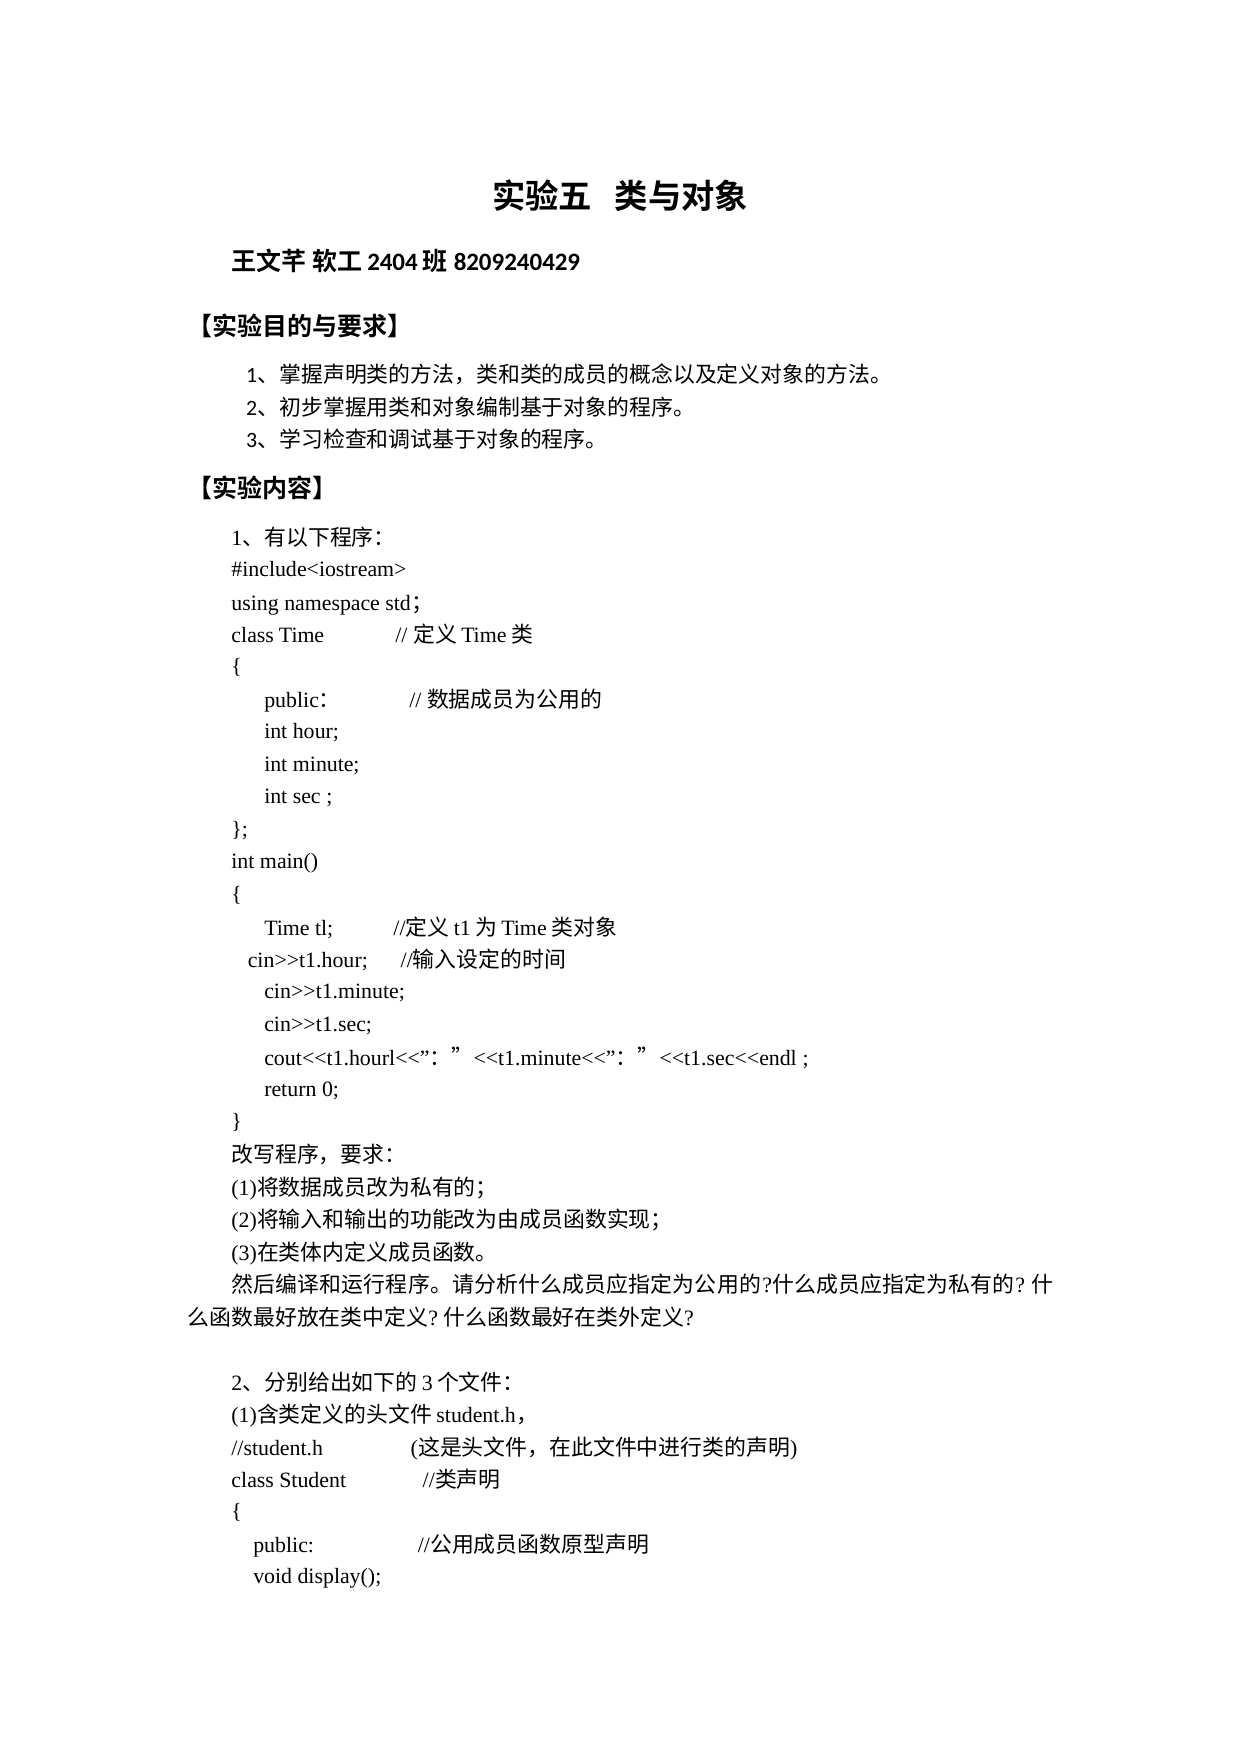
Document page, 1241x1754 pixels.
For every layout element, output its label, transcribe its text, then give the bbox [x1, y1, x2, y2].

text }; [187, 812, 1053, 844]
text (1)将数据成员改为私有的； [187, 1169, 1053, 1202]
text cin>>t1.sec; [187, 1007, 1053, 1039]
text 1、有以下程序： [187, 519, 1053, 552]
text int sec ; [187, 779, 1053, 812]
text 【实验目的与要求】 [187, 292, 1053, 357]
text { [187, 649, 1053, 682]
text { [187, 877, 1053, 909]
text cin>>t1.hour; //输入设定的时间 [187, 942, 1053, 974]
text (3)在类体内定义成员函数。 [187, 1234, 1053, 1267]
text void display(); [187, 1559, 1053, 1592]
text public： // 数据成员为公用的 [187, 682, 1053, 714]
text (1)含类定义的头文件student.h， [187, 1397, 1053, 1429]
text 1、掌握声明类的方法，类和类的成员的概念以及定义对象的方法。 [187, 357, 1053, 389]
text int main() [187, 844, 1053, 877]
text { [187, 1494, 1053, 1527]
text using namespace std； [187, 584, 1053, 617]
text int minute; [187, 747, 1053, 779]
text #include<iostream> [187, 552, 1053, 584]
text 3、学习检查和调试基于对象的程序。 [187, 422, 1053, 454]
text 然后编译和运行程序。请分析什么成员应指定为公用的?什么成员应指定为私有的? 什么函数最好放在类中定义? 什么函数最好在类外定义? [187, 1267, 1053, 1332]
text Time tl; //定义t1为Time类对象 [187, 909, 1053, 942]
text int hour; [187, 714, 1053, 747]
text (2)将输入和输出的功能改为由成员函数实现； [187, 1202, 1053, 1234]
text cin>>t1.minute; [187, 974, 1053, 1007]
text public: //公用成员函数原型声明 [187, 1527, 1053, 1559]
text 2、分别给出如下的3个文件： [187, 1364, 1053, 1397]
text class Student //类声明 [187, 1462, 1053, 1494]
text cout<<t1.hourl<<”：”<<t1.minute<<”：”<<t1.sec<<endl ; [187, 1039, 1053, 1072]
text 【实验内容】 [187, 454, 1053, 519]
text 改写程序，要求： [187, 1137, 1053, 1169]
text 实验五 类与对象 [187, 162, 1053, 227]
text //student.h (这是头文件，在此文件中进行类的声明) [187, 1429, 1053, 1462]
text 2、初步掌握用类和对象编制基于对象的程序。 [187, 389, 1053, 422]
text 王文芊 软工2404班 8209240429 [187, 227, 1053, 292]
text } [187, 1104, 1053, 1137]
text class Time // 定义Time类 [187, 617, 1053, 649]
text return 0; [187, 1072, 1053, 1104]
